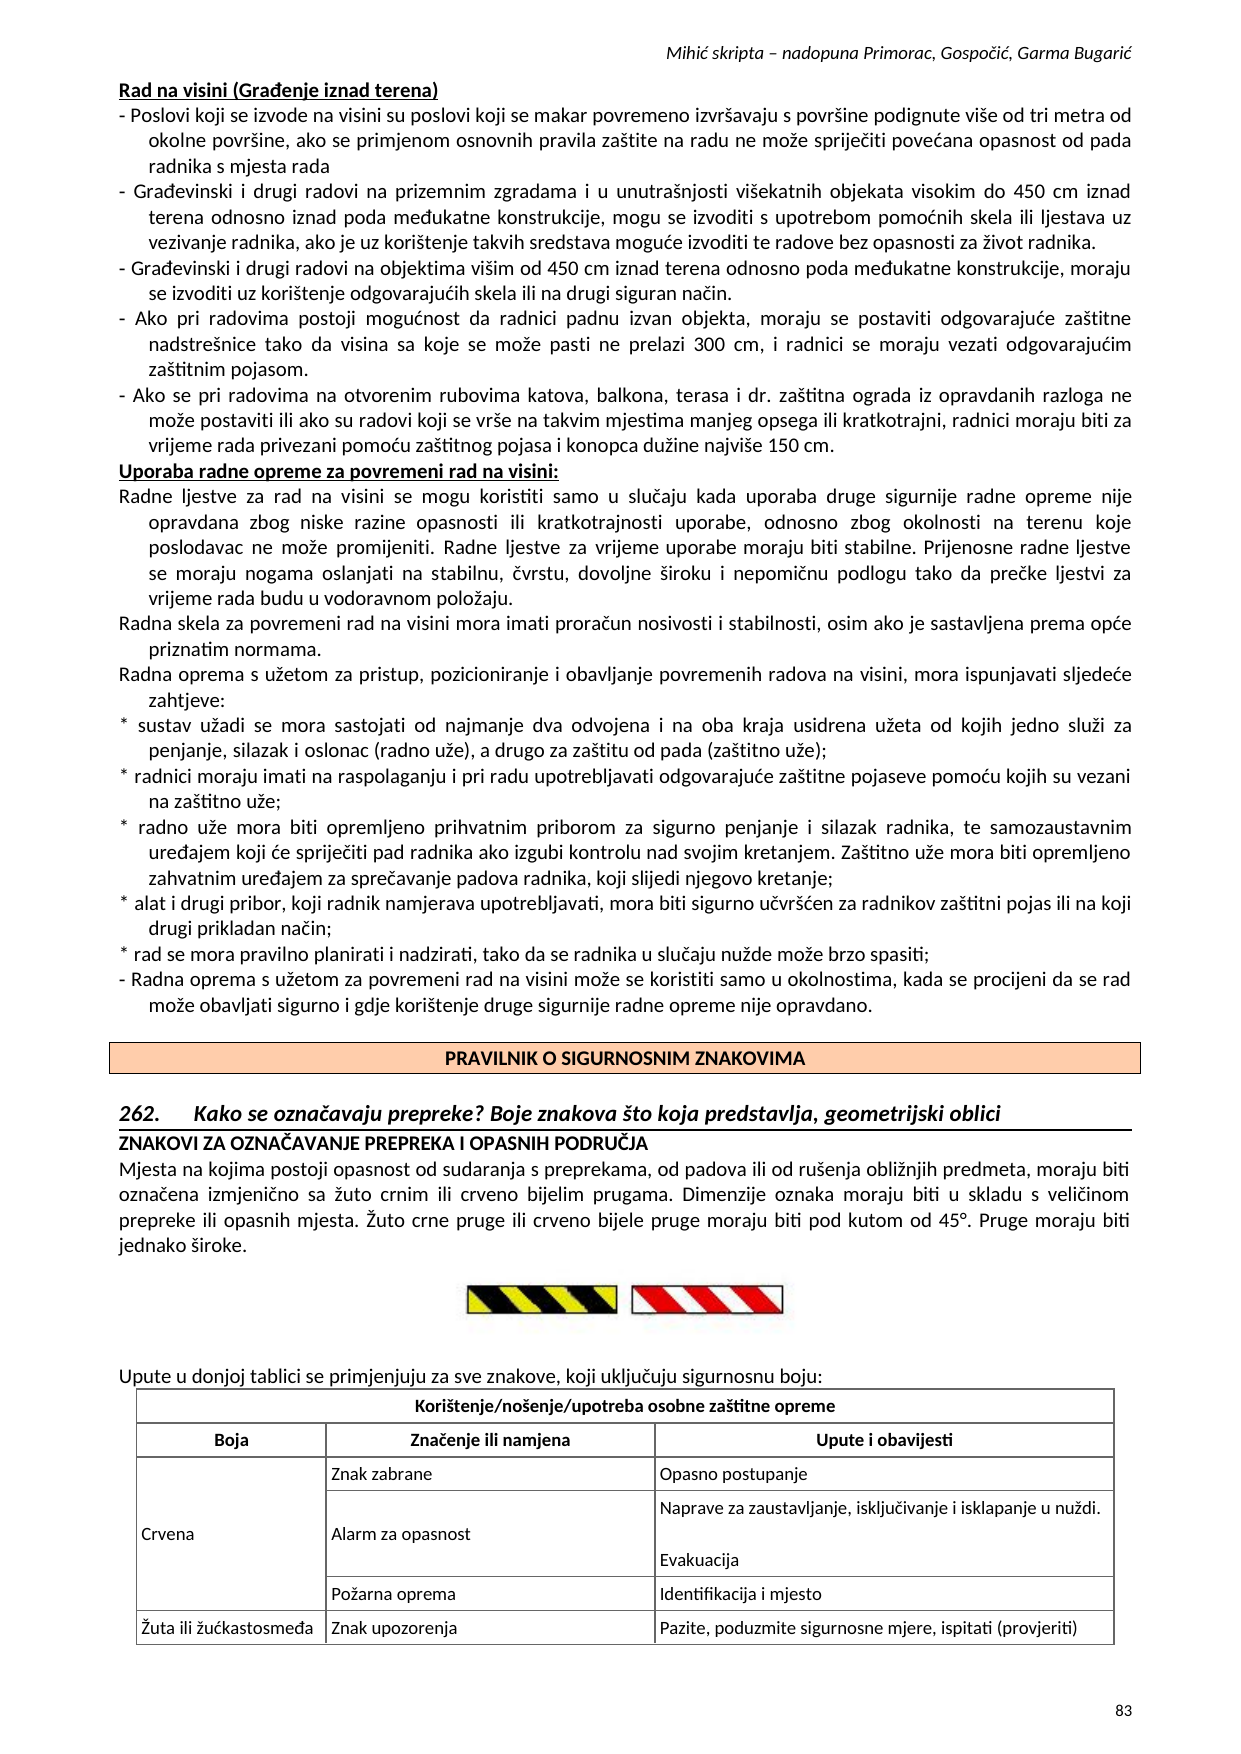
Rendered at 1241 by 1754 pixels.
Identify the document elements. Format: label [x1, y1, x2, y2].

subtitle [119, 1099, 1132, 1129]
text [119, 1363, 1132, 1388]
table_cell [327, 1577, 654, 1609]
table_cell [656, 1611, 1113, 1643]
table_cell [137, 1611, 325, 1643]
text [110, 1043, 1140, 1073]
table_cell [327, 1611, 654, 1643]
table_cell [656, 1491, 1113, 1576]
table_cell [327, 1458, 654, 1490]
picture [444, 1257, 807, 1338]
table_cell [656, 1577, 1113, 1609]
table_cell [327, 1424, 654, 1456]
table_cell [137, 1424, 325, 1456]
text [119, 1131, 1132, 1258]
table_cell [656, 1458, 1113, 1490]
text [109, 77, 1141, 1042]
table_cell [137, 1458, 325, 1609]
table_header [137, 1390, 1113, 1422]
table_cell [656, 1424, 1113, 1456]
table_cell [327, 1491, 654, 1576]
